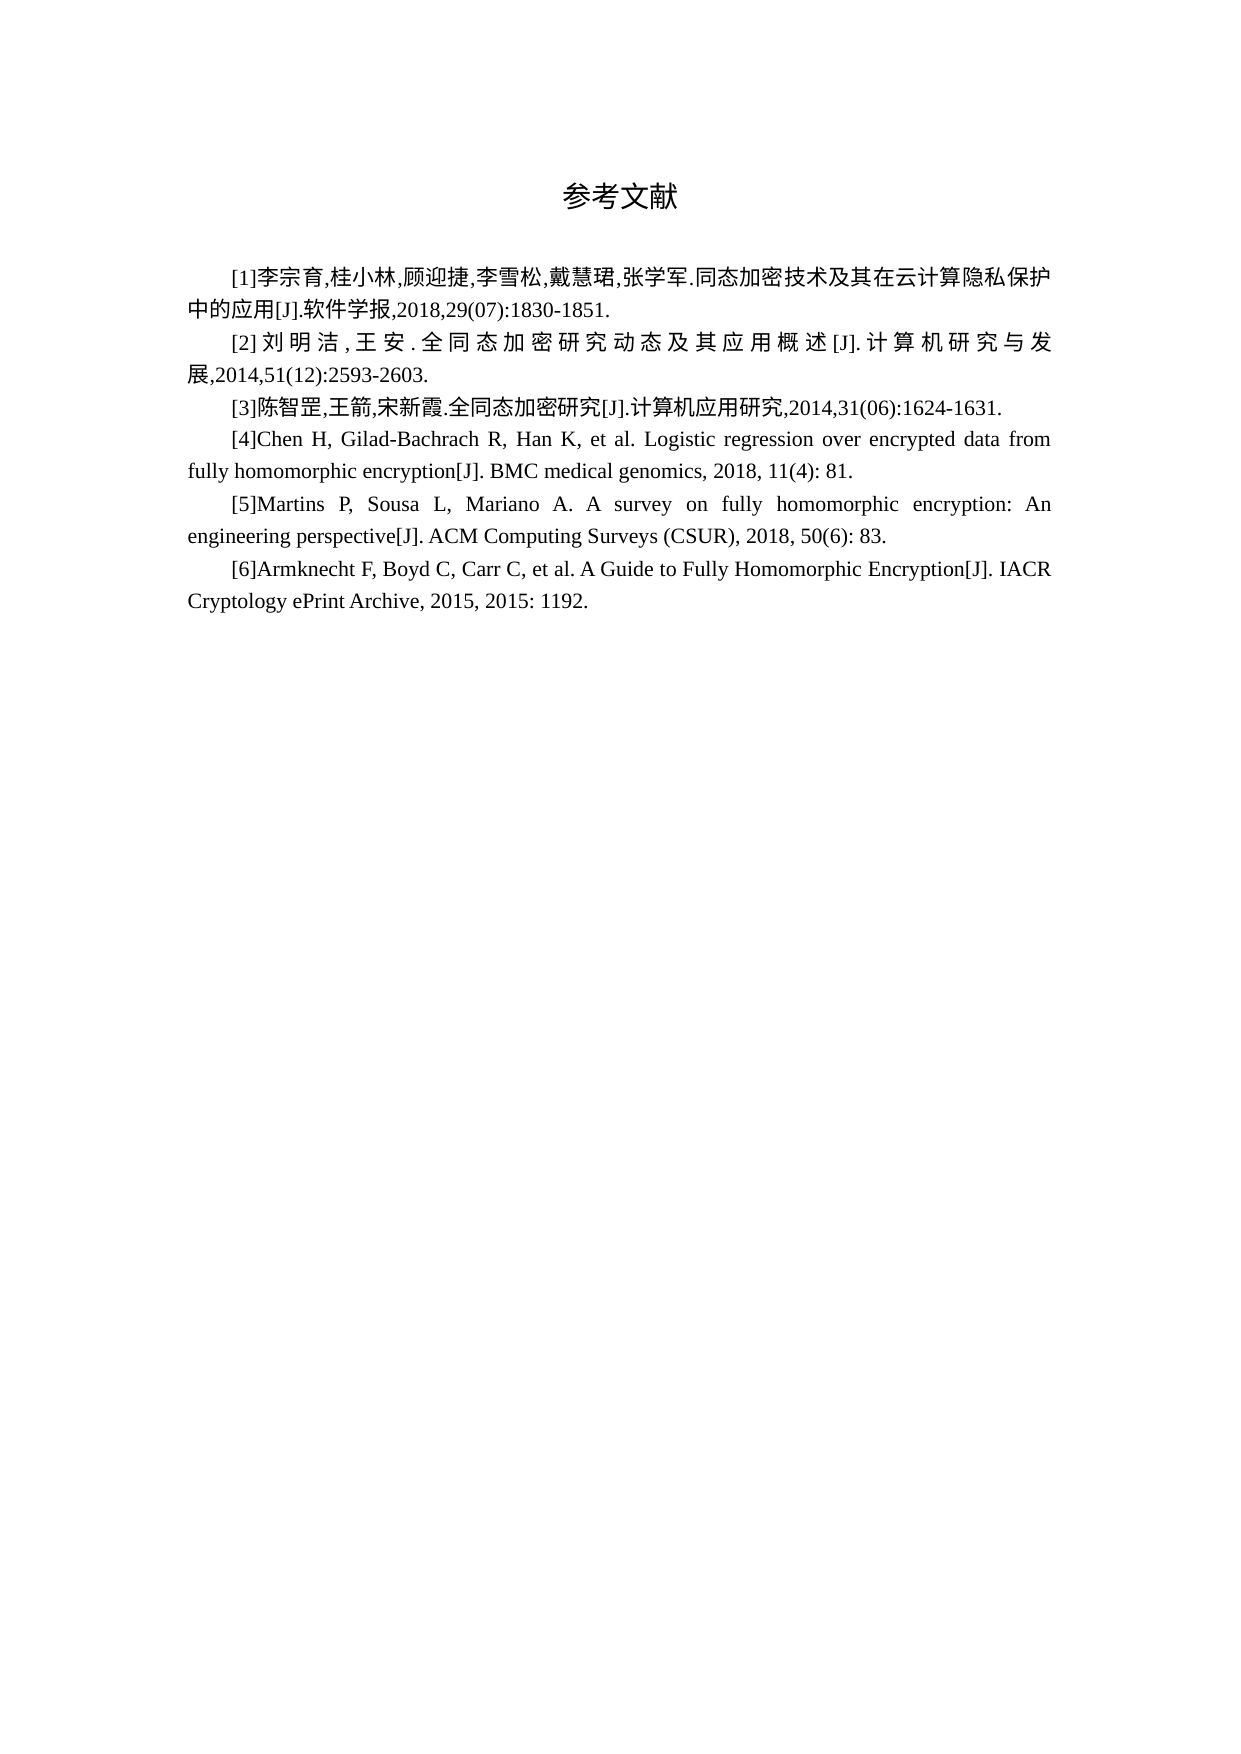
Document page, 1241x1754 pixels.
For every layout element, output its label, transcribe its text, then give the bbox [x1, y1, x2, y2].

text [2]刘明洁,王安.全同态加密研究动态及其应用概述[J].计算机研究与发展,2014,51(12):2593-2603. [187, 324, 1053, 389]
text 参考文献 [187, 162, 1053, 227]
text [5]Martins P, Sousa L, Mariano A. A survey on fully homomorphic encryption: An engineering perspective[J]. ACM Computing Surveys (CSUR), 2018, 50(6): 83. [187, 487, 1053, 552]
text [6]Armknecht F, Boyd C, Carr C, et al. A Guide to Fully Homomorphic Encryption[J]. IACR Cryptology ePrint Archive, 2015, 2015: 1192. [187, 552, 1053, 617]
text [4]Chen H, Gilad-Bachrach R, Han K, et al. Logistic regression over encrypted data from fully homomorphic encryption[J]. BMC medical genomics, 2018, 11(4): 81. [187, 422, 1053, 487]
text [1]李宗育,桂小林,顾迎捷,李雪松,戴慧珺,张学军.同态加密技术及其在云计算隐私保护中的应用[J].软件学报,2018,29(07):1830-1851. [187, 259, 1053, 324]
text [3]陈智罡,王箭,宋新霞.全同态加密研究[J].计算机应用研究,2014,31(06):1624-1631. [187, 389, 1053, 422]
